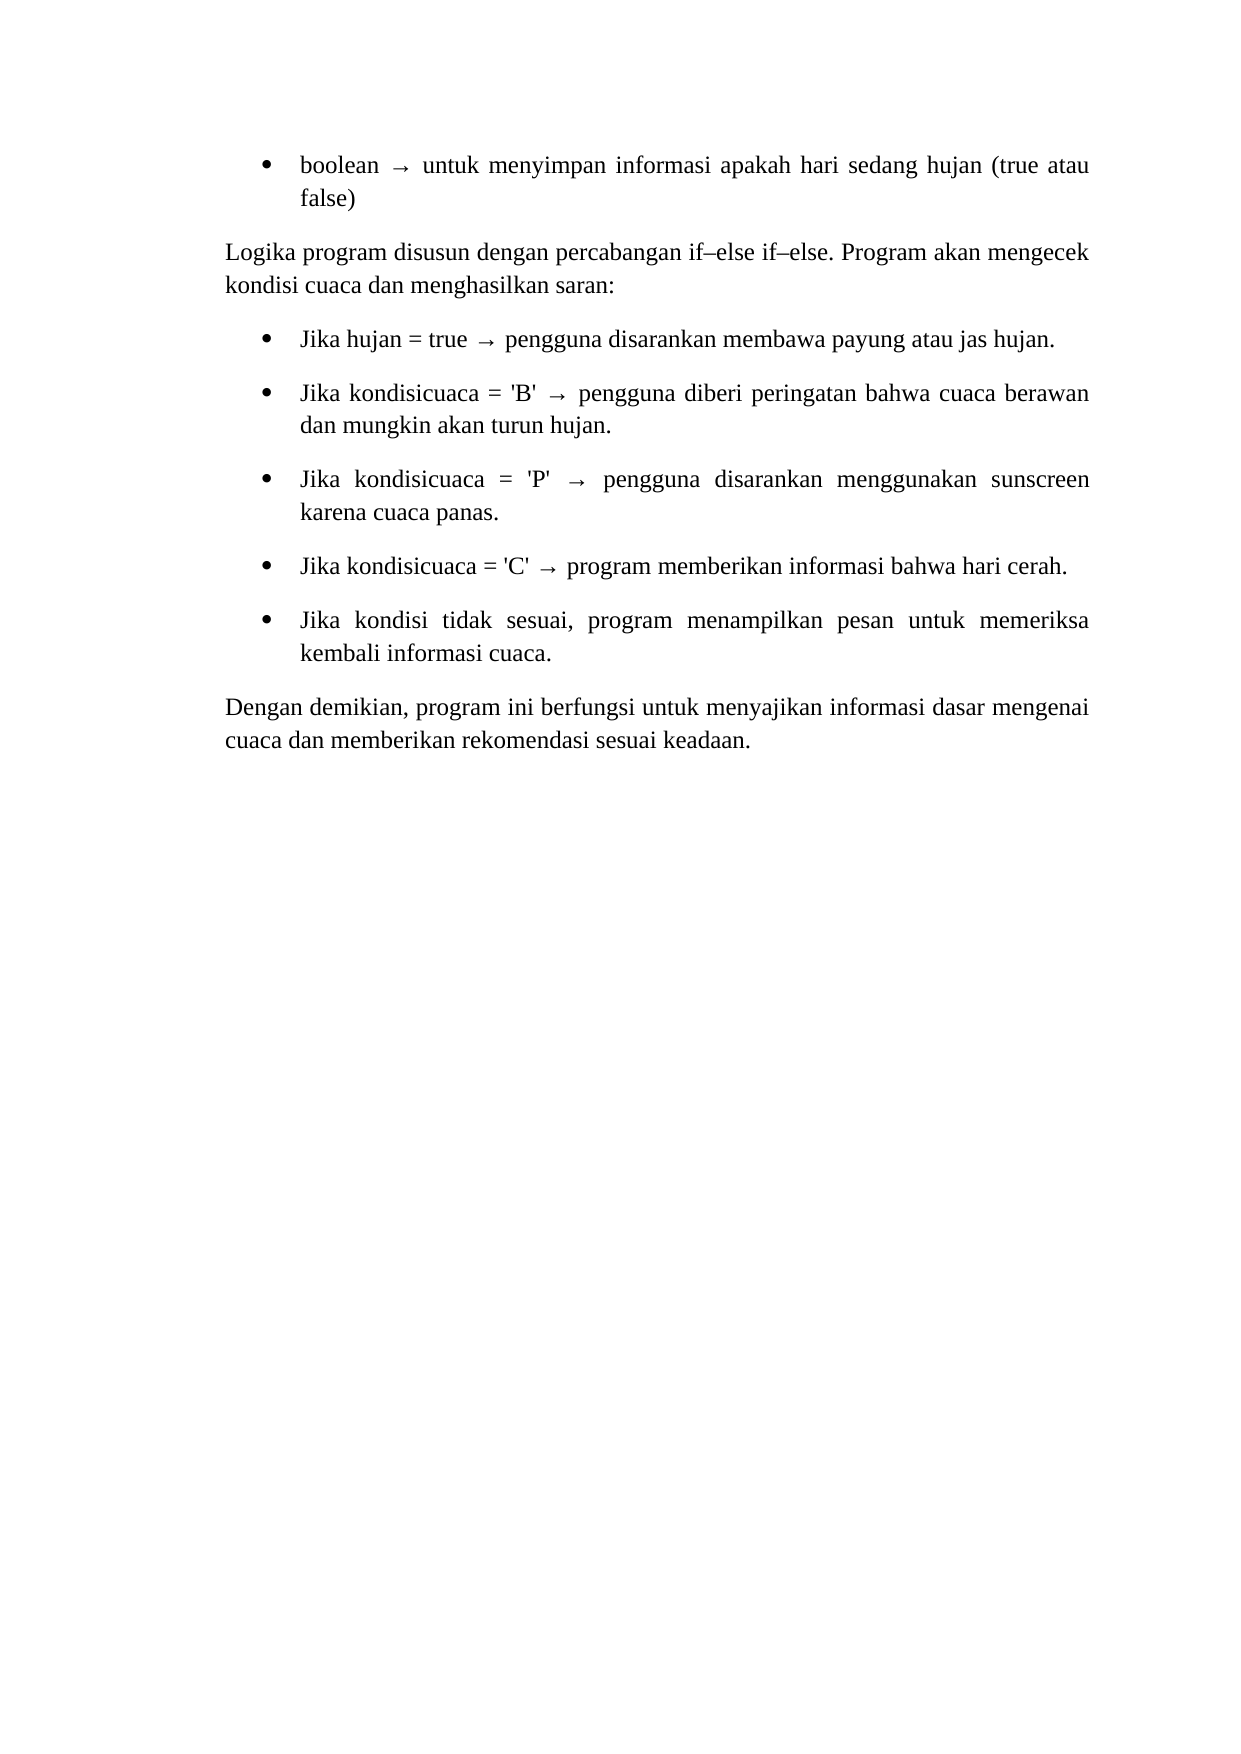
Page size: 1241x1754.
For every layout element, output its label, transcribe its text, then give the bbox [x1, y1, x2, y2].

list Jika kondisicuaca = 'P' → pengguna disarankan menggunakan sunscreen karena cuaca panas. [262, 464, 1090, 526]
list Jika kondisi tidak sesuai, program menampilkan pesan untuk memeriksa kembali informasi cuaca. [262, 605, 1090, 667]
list Jika hujan = true → pengguna disarankan membawa payung atau jas hujan. [262, 324, 1090, 352]
list Dengan demikian, program ini berfungsi untuk menyajikan informasi dasar mengenai cuaca dan memberikan rekomendasi sesuai keadaan. [225, 692, 1090, 754]
list Jika kondisicuaca = 'B' → pengguna diberi peringatan bahwa cuaca berawan dan mungkin akan turun hujan. [262, 378, 1090, 439]
list Jika kondisicuaca = 'C' → program memberikan informasi bahwa hari cerah. [262, 551, 1090, 580]
list Logika program disusun dengan percabangan if–else if–else. Program akan mengecek kondisi cuaca dan menghasilkan saran: [225, 237, 1090, 299]
list boolean → untuk menyimpan informasi apakah hari sedang hujan (true atau false) [262, 150, 1090, 212]
